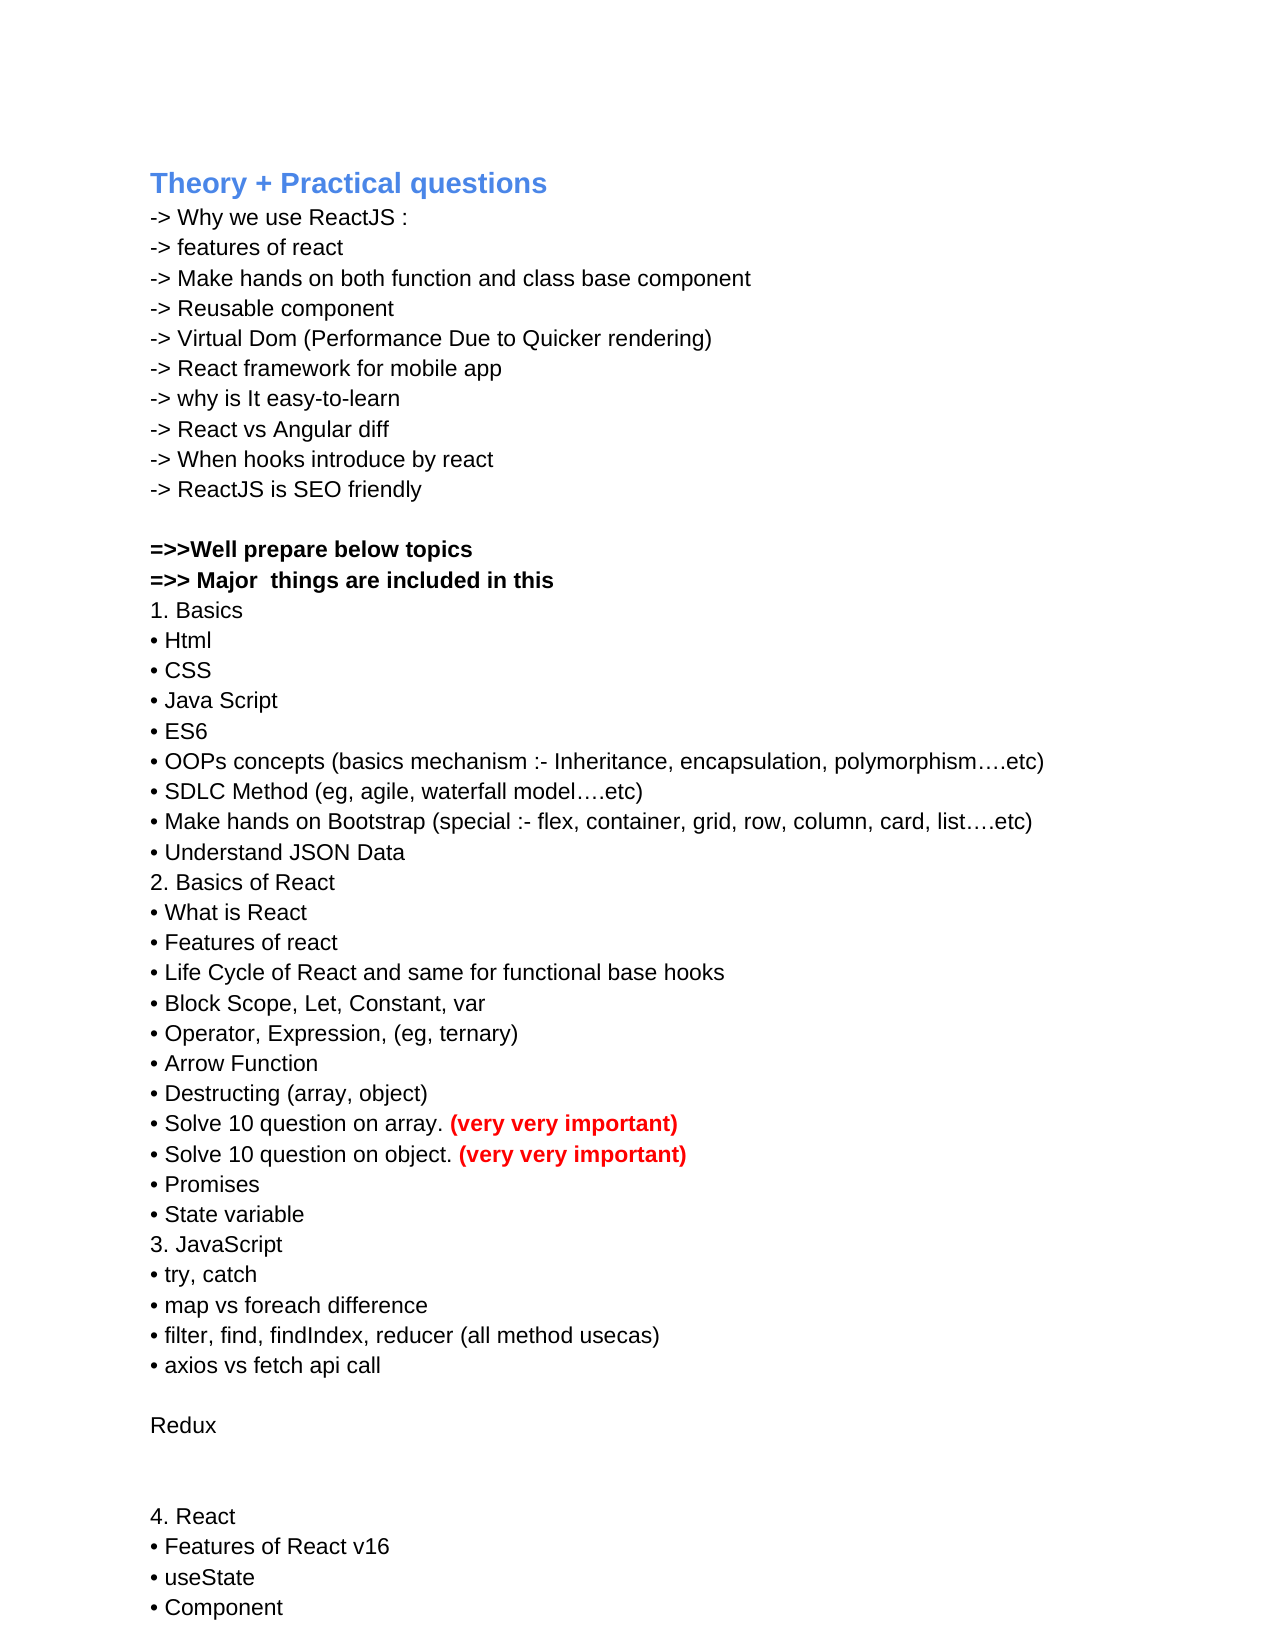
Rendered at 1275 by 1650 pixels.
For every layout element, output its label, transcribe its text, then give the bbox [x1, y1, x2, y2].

text -> Reusable component [150, 295, 1125, 321]
text -> Make hands on both function and class base component [150, 264, 1125, 291]
text =>> Major things are included in this [150, 567, 1125, 593]
text 3. JavaScript [150, 1231, 1125, 1258]
text -> why is It easy-to-learn [150, 385, 1125, 412]
text Theory + Practical questions [150, 166, 1125, 199]
text • SDLC Method (eg, agile, waterfall model….etc) [150, 778, 1125, 804]
text • Solve 10 question on array. (very very important) [150, 1110, 1125, 1137]
text • Make hands on Bootstrap (special :- flex, container, grid, row, column, card, list….etc) [150, 808, 1125, 835]
text -> ReactJS is SEO friendly [150, 476, 1125, 502]
text 4. React [150, 1503, 1125, 1529]
text • Java Script [150, 687, 1125, 714]
text • Solve 10 question on object. (very very important) [150, 1141, 1125, 1167]
text • filter, find, findIndex, reducer (all method usecas) [150, 1322, 1125, 1348]
text -> features of react [150, 234, 1125, 261]
text • Operator, Expression, (eg, ternary) [150, 1020, 1125, 1046]
text • Life Cycle of React and same for functional base hooks [150, 959, 1125, 986]
text • State variable [150, 1201, 1125, 1227]
text • Component [150, 1594, 1125, 1620]
text • Promises [150, 1171, 1125, 1197]
text • Understand JSON Data [150, 838, 1125, 865]
text -> Virtual Dom (Performance Due to Quicker rendering) [150, 325, 1125, 351]
text 2. Basics of React [150, 869, 1125, 895]
text 1. Basics [150, 597, 1125, 623]
text • CSS [150, 657, 1125, 684]
text • Features of React v16 [150, 1533, 1125, 1560]
text • useState [150, 1563, 1125, 1590]
text Redux [150, 1412, 1125, 1439]
text • OOPs concepts (basics mechanism :- Inheritance, encapsulation, polymorphism….etc) [150, 748, 1125, 774]
text -> React framework for mobile app [150, 355, 1125, 382]
text • ES6 [150, 718, 1125, 744]
text • Destructing (array, object) [150, 1080, 1125, 1107]
text • Arrow Function [150, 1050, 1125, 1076]
text • Html [150, 627, 1125, 653]
text • axios vs fetch api call [150, 1352, 1125, 1378]
text -> When hooks introduce by react [150, 446, 1125, 472]
text • What is React [150, 899, 1125, 925]
text • try, catch [150, 1261, 1125, 1288]
text • Block Scope, Let, Constant, var [150, 989, 1125, 1016]
text • map vs foreach difference [150, 1292, 1125, 1318]
text -> Why we use ReactJS : [150, 204, 1125, 231]
text • Features of react [150, 929, 1125, 956]
text =>>Well prepare below topics [150, 536, 1125, 563]
text -> React vs Angular diff [150, 416, 1125, 442]
